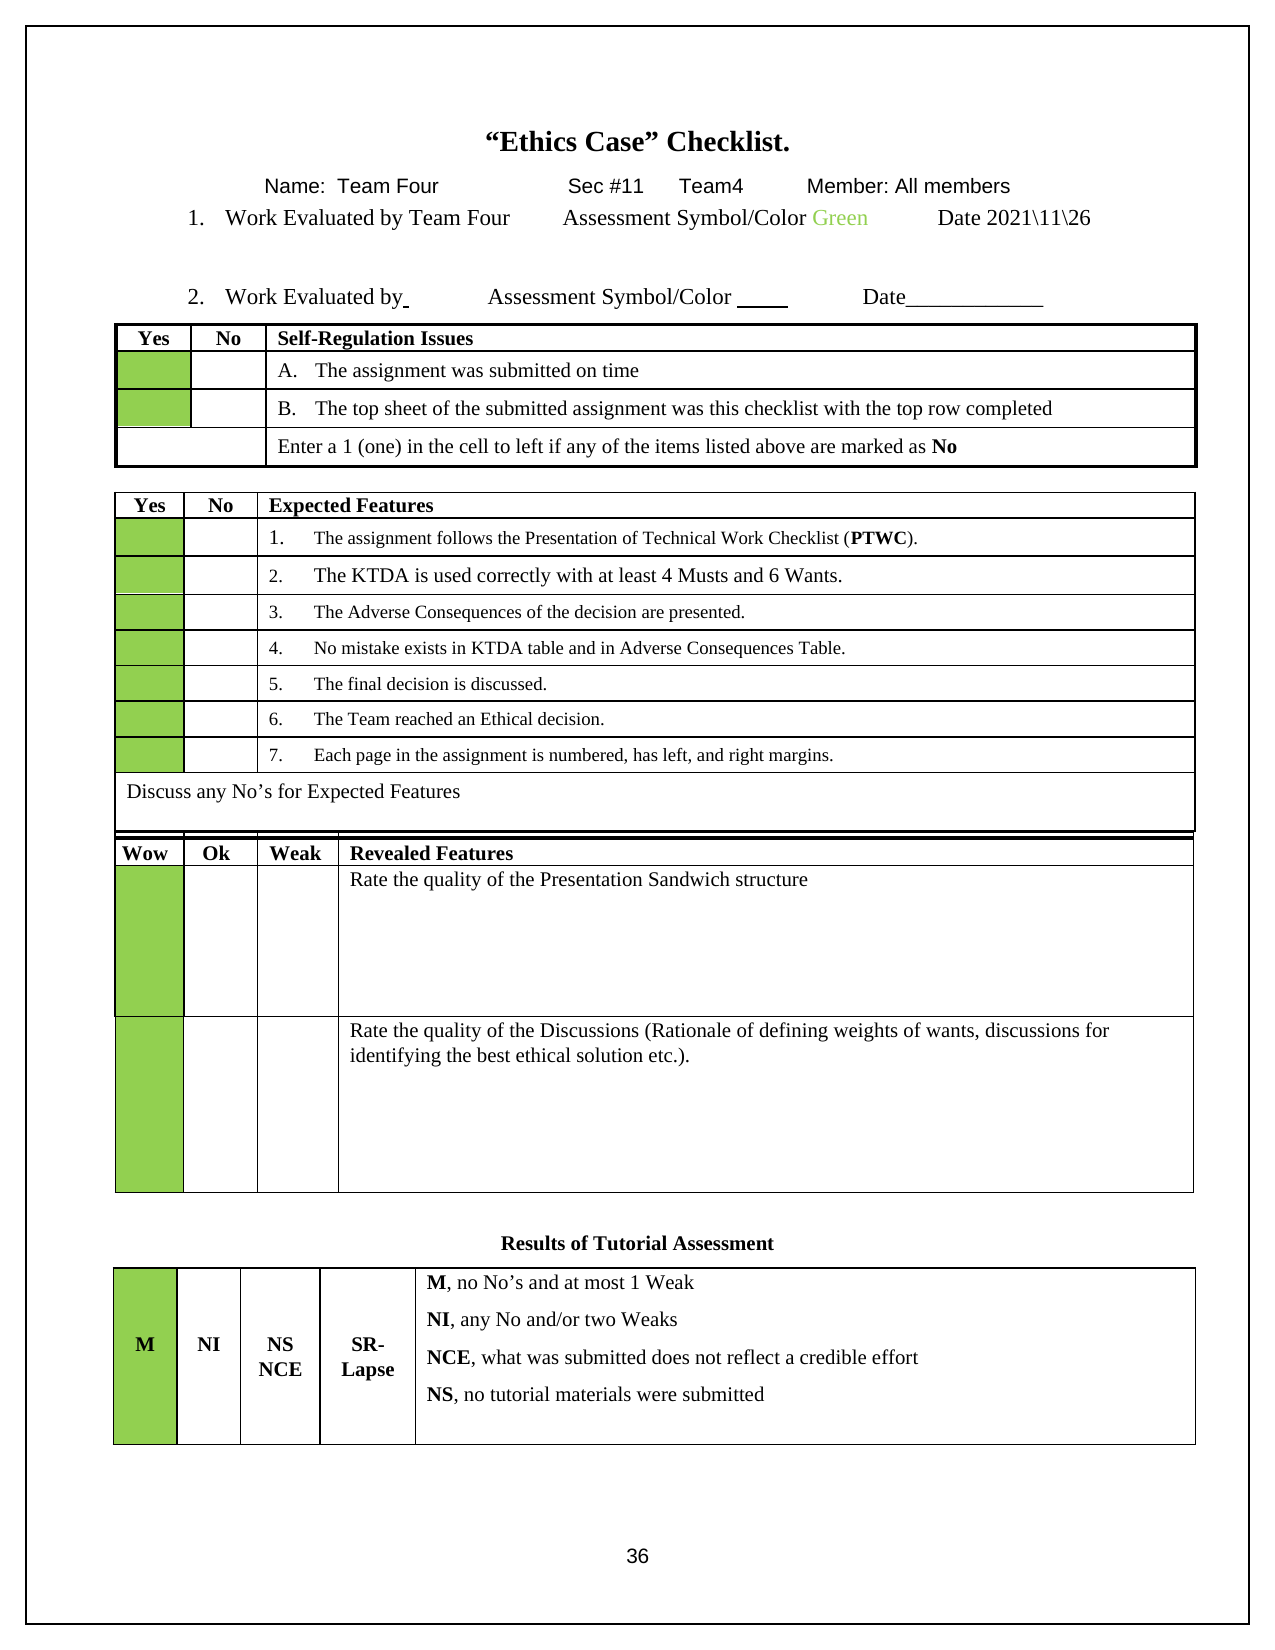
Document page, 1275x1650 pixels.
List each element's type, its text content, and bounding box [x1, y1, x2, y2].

list Work Evaluated by Team Four Assessment Symbol/Color Green Date 2021\11\26 [187, 204, 1162, 270]
table_cell [118, 352, 190, 388]
table_cell Weak [258, 840, 338, 864]
table_cell The Adverse Consequences of the decision are presented. [258, 595, 1194, 629]
table_cell [116, 702, 183, 736]
list Work Evaluated by Assessment Symbol/Color Date____________ [187, 283, 1162, 310]
table_header Yes [116, 493, 183, 517]
table_header M, no No’s and at most 1 Weak NI, any No and/or two Weaks NCE, what was submitted does not reflect a credible effort NS, no tutorial materials were submitted [416, 1269, 1195, 1444]
table_cell Rate the quality of the Presentation Sandwich structure [339, 866, 1193, 1016]
table_header M [114, 1269, 176, 1444]
table_cell [184, 1017, 257, 1192]
table_cell [118, 428, 265, 464]
table_cell [192, 352, 265, 388]
table_cell Discuss any No’s for Expected Features [116, 773, 1194, 830]
table_cell [185, 738, 257, 772]
table_cell [185, 595, 257, 629]
table_header NS NCE [241, 1269, 319, 1444]
table_header SR-Lapse [321, 1269, 415, 1444]
table_cell [185, 631, 257, 665]
table_header No [185, 493, 257, 517]
text “Ethics Case” Checklist. [112, 124, 1162, 157]
table_cell [116, 519, 183, 555]
table_cell Rate the quality of the Discussions (Rationale of defining weights of wants, discussions for identifying the best ethical solution etc.). [339, 1017, 1193, 1192]
table_cell [116, 866, 183, 1016]
table_cell [185, 666, 257, 700]
table_cell [116, 1017, 183, 1192]
table_cell The assignment follows the Presentation of Technical Work Checklist (PTWC). [258, 519, 1194, 555]
table_cell The Team reached an Ethical decision. [258, 702, 1194, 736]
table_header Yes [118, 326, 190, 350]
table_cell Each page in the assignment is numbered, has left, and right margins. [258, 738, 1194, 772]
table_cell The KTDA is used correctly with at least 4 Musts and 6 Wants. [258, 557, 1194, 593]
table_cell [192, 390, 265, 426]
table_cell The final decision is discussed. [258, 666, 1194, 700]
table_cell [116, 738, 183, 772]
table_cell [116, 557, 183, 593]
table_cell [118, 390, 190, 426]
table_header NI [178, 1269, 240, 1444]
table_cell Enter a 1 (one) in the cell to left if any of the items listed above are marked as No [267, 428, 1194, 464]
table_cell [258, 866, 338, 1016]
table_header No [192, 326, 265, 350]
table_cell [116, 666, 183, 700]
table_header Self-Regulation Issues [267, 326, 1194, 350]
table_cell [185, 557, 257, 593]
table_cell The assignment was submitted on time [267, 352, 1194, 388]
table_cell Ok [185, 840, 257, 864]
text Results of Tutorial Assessment [112, 1231, 1162, 1255]
table_cell [258, 1017, 338, 1192]
table_cell [185, 519, 257, 555]
table_cell [116, 595, 183, 629]
table_cell [116, 631, 183, 665]
table_header Expected Features [258, 493, 1194, 517]
text Name: Team Four Sec #11 Team4 Member: All members [112, 174, 1162, 198]
table_cell [185, 866, 257, 1016]
table_cell Wow [116, 840, 183, 864]
table_cell [185, 702, 257, 736]
table_cell The top sheet of the submitted assignment was this checklist with the top row completed [267, 390, 1194, 426]
table_cell No mistake exists in KTDA table and in Adverse Consequences Table. [258, 631, 1194, 665]
table_cell Revealed Features [339, 840, 1193, 864]
